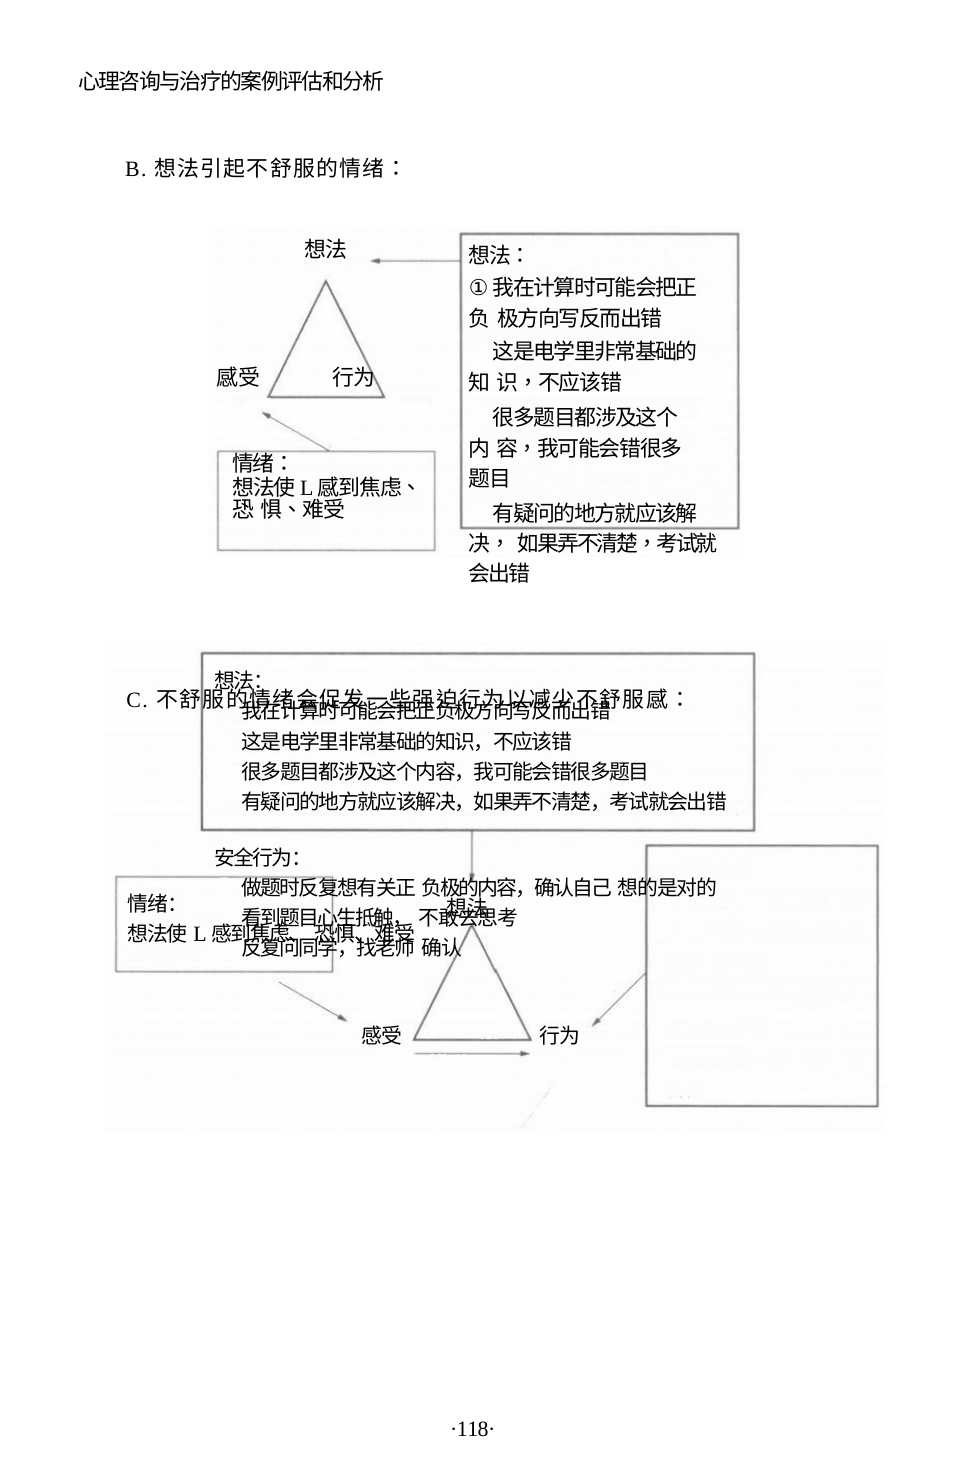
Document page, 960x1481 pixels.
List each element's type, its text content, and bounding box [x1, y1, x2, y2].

text ②这是电学里非常基础的知 识，不应该错 [469, 336, 713, 397]
text 想法 [304, 236, 458, 263]
text ③很多题目都涉及这个内 容，我可能会错很多题目 [469, 402, 695, 493]
text ①我在计算时可能会把正负 极方向写反而出错 [469, 272, 714, 332]
picture [207, 225, 745, 557]
text B. 想法引起不舒服的情绪： [125, 155, 867, 182]
text 想法： [469, 241, 867, 268]
text 想法使L感到焦虑、恐 惧、难受 [232, 477, 431, 524]
text 感受 行为 [217, 363, 458, 391]
text 心理咨询与治疗的案例评估和分析 [78, 67, 867, 95]
picture [105, 641, 886, 1132]
text 情绪： [232, 451, 458, 477]
text C. 不舒服的情绪会促发一些强迫行为以减少不舒服感： [126, 686, 867, 713]
text ④有疑问的地方就应该解决， 如果弄不清楚，考试就会出错 [469, 498, 734, 588]
